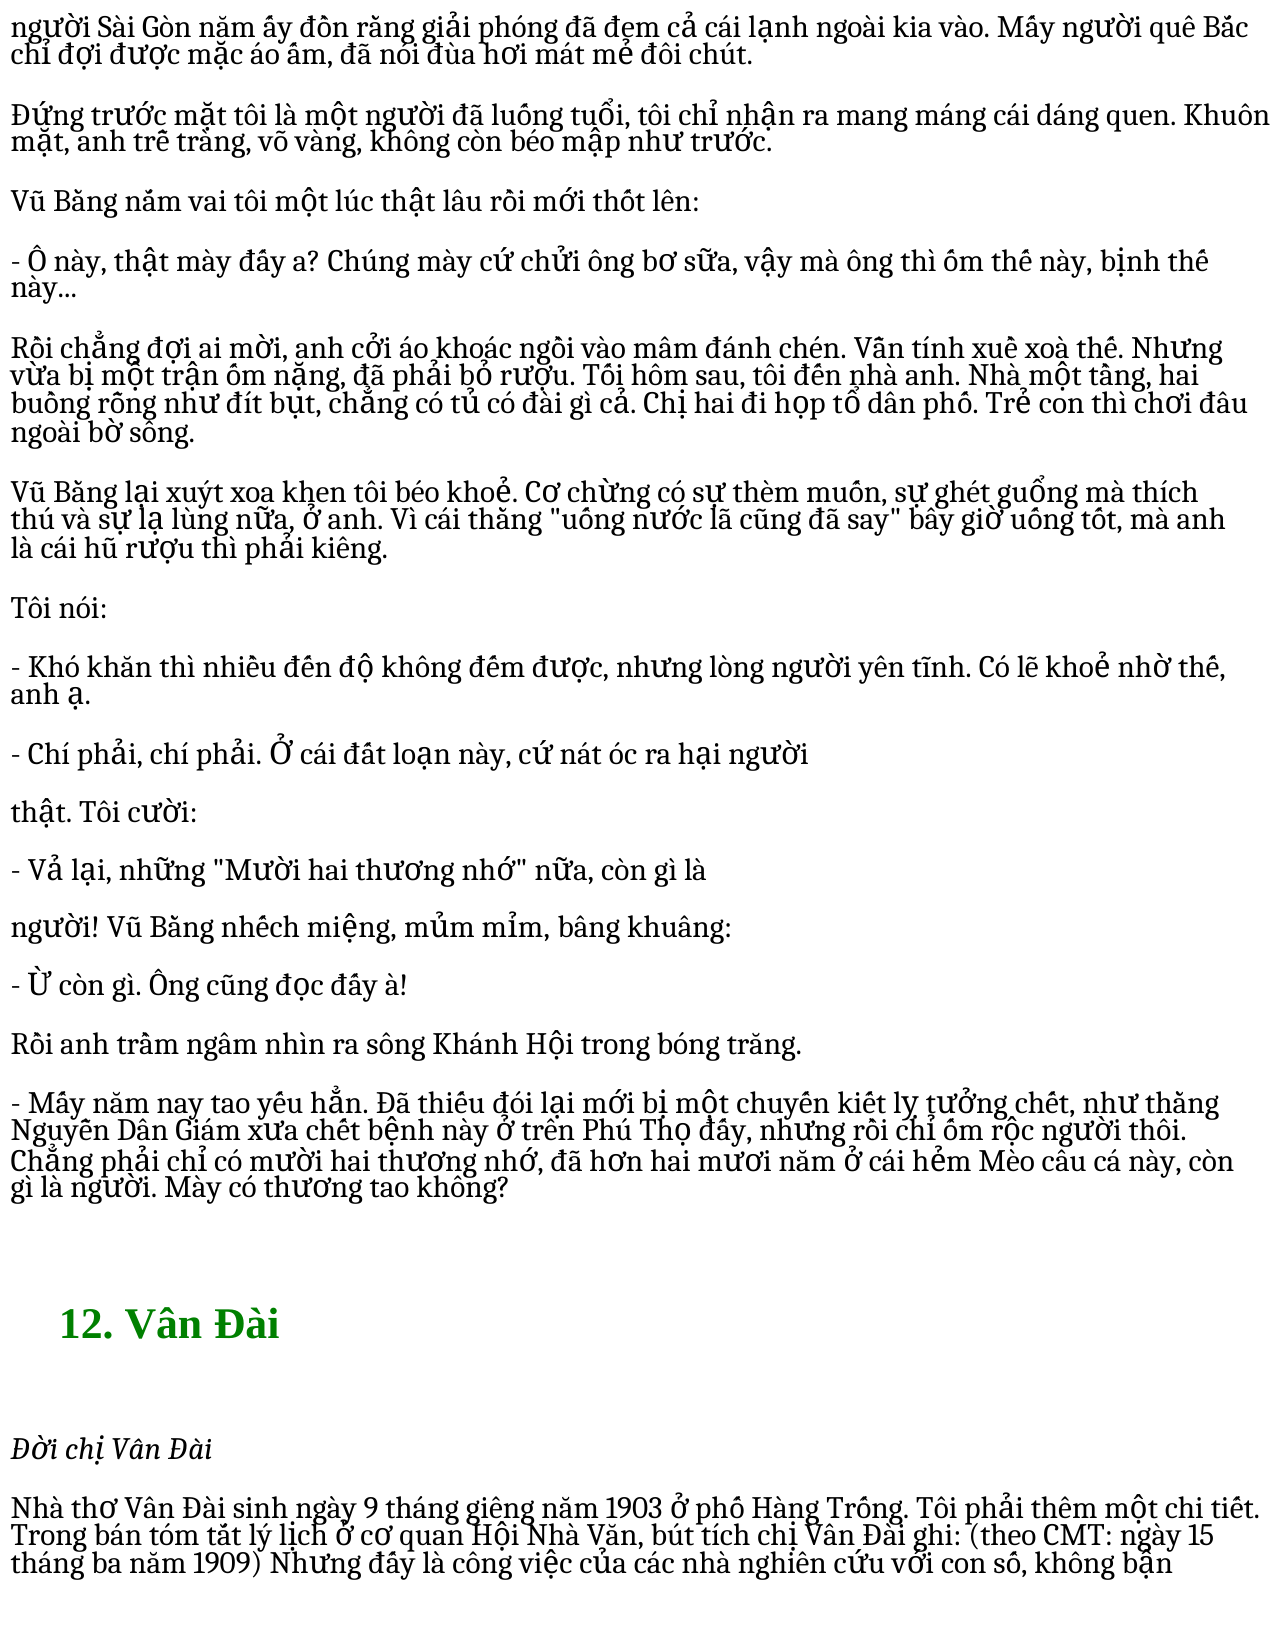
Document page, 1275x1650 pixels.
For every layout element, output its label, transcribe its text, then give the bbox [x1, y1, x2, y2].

text người Sài Gòn năm ấy đồn rằng giải phóng đã đem cả cái lạnh ngoài kia vào. Mấy người quê Bắc chỉ đợi được mặc áo ấm, đã nói đùa hơi mát mẻ đôi chút. [10, 15, 1259, 72]
text Đứng trước mặt tôi là một người đã luống tuổi, tôi chỉ nhận ra mang máng cái dáng quen. Khuôn mặt, anh trễ tràng, võ vàng, không còn béo mập như trước. [10, 102, 1275, 160]
text Nhà thơ Vân Đài sinh ngày 9 tháng giêng năm 1903 ở phố Hàng Trống. Tôi phải thêm một chi tiết. Trong bán tóm tắt lý lịch ở cơ quan Hội Nhà Văn, bút tích chị Vân Đài ghi: (theo CMT: ngày 15 tháng ba năm 1909) Nhưng đấy là công việc của các nhà nghiên cứu với con số, không bận [10, 1495, 1275, 1582]
list Mấy năm nay tao yếu hẳn. Đã thiếu đói lại mới bị một chuyến kiết lỵ tưởng chết, như thằng Nguyễn Dân Giám xưa chết bệnh này ở trên Phú Thọ đấy, nhưng rồi chỉ ốm rộc người thôi. [10, 1091, 1224, 1148]
text Rồi chẳng đợi ai mời, anh cởi áo khoác ngồi vào mâm đánh chén. Vẫn tính xuề xoà thế. Nhưng vừa bị một trận ốm nặng, đã phải bỏ rượu. Tối hôm sau, tôi đến nhà anh. Nhà một tầng, hai buồng rỗng như đít bụt, chẳng có tủ có đài gì cả. Chị hai đi họp tổ dân phố. Trẻ con thì chơi đâu ngoài bờ sông. [10, 335, 1275, 450]
text Vũ Bằng nắm vai tôi một lúc thật lâu rồi mới thốt lên: [10, 184, 1275, 220]
text Tôi nói: [10, 590, 1275, 626]
text Chẳng phải chỉ có mười hai thương nhớ, đã hơn hai mươi năm ở cái hẻm Mèo câu cá này, còn gì là người. Mày có thương tao không? [10, 1148, 1259, 1206]
text Vũ Bằng lại xuýt xoa khen tôi béo khoẻ. Cơ chừng có sự thèm muốn, sự ghét guổng mà thích thú và sự lạ lùng nữa, ở anh. Vì cái thằng "uống nước lã cũng đã say" bây giờ uống tốt, mà anh là cái hũ rượu thì phải kiêng. [10, 480, 1248, 566]
list Chí phải, chí phải. Ở cái đất loạn này, cứ nát óc ra hại người thật. Tôi cười: [10, 736, 874, 830]
subtitle Vân Đài [59, 1298, 1275, 1348]
text Rồi anh trầm ngâm nhìn ra sông Khánh Hội trong bóng trăng. [10, 1026, 1275, 1062]
list Khó khăn thì nhiều đến độ không đếm được, nhưng lòng người yên tĩnh. Có lẽ khoẻ nhờ thế, anh ạ. [10, 655, 1235, 712]
list Vả lại, những "Mười hai thương nhớ" nữa, còn gì là người! Vũ Bằng nhếch miệng, mủm mỉm, bâng khuâng: [10, 852, 789, 946]
list Ô này, thật mày đấy a? Chúng mày cứ chửi ông bơ sữa, vậy mà ông thì ốm thế này, bịnh thế này... [10, 248, 1221, 306]
list Ừ còn gì. Ông cũng đọc đấy à! [10, 968, 1275, 1003]
text Đời chị Vân Đài [10, 1431, 1275, 1467]
